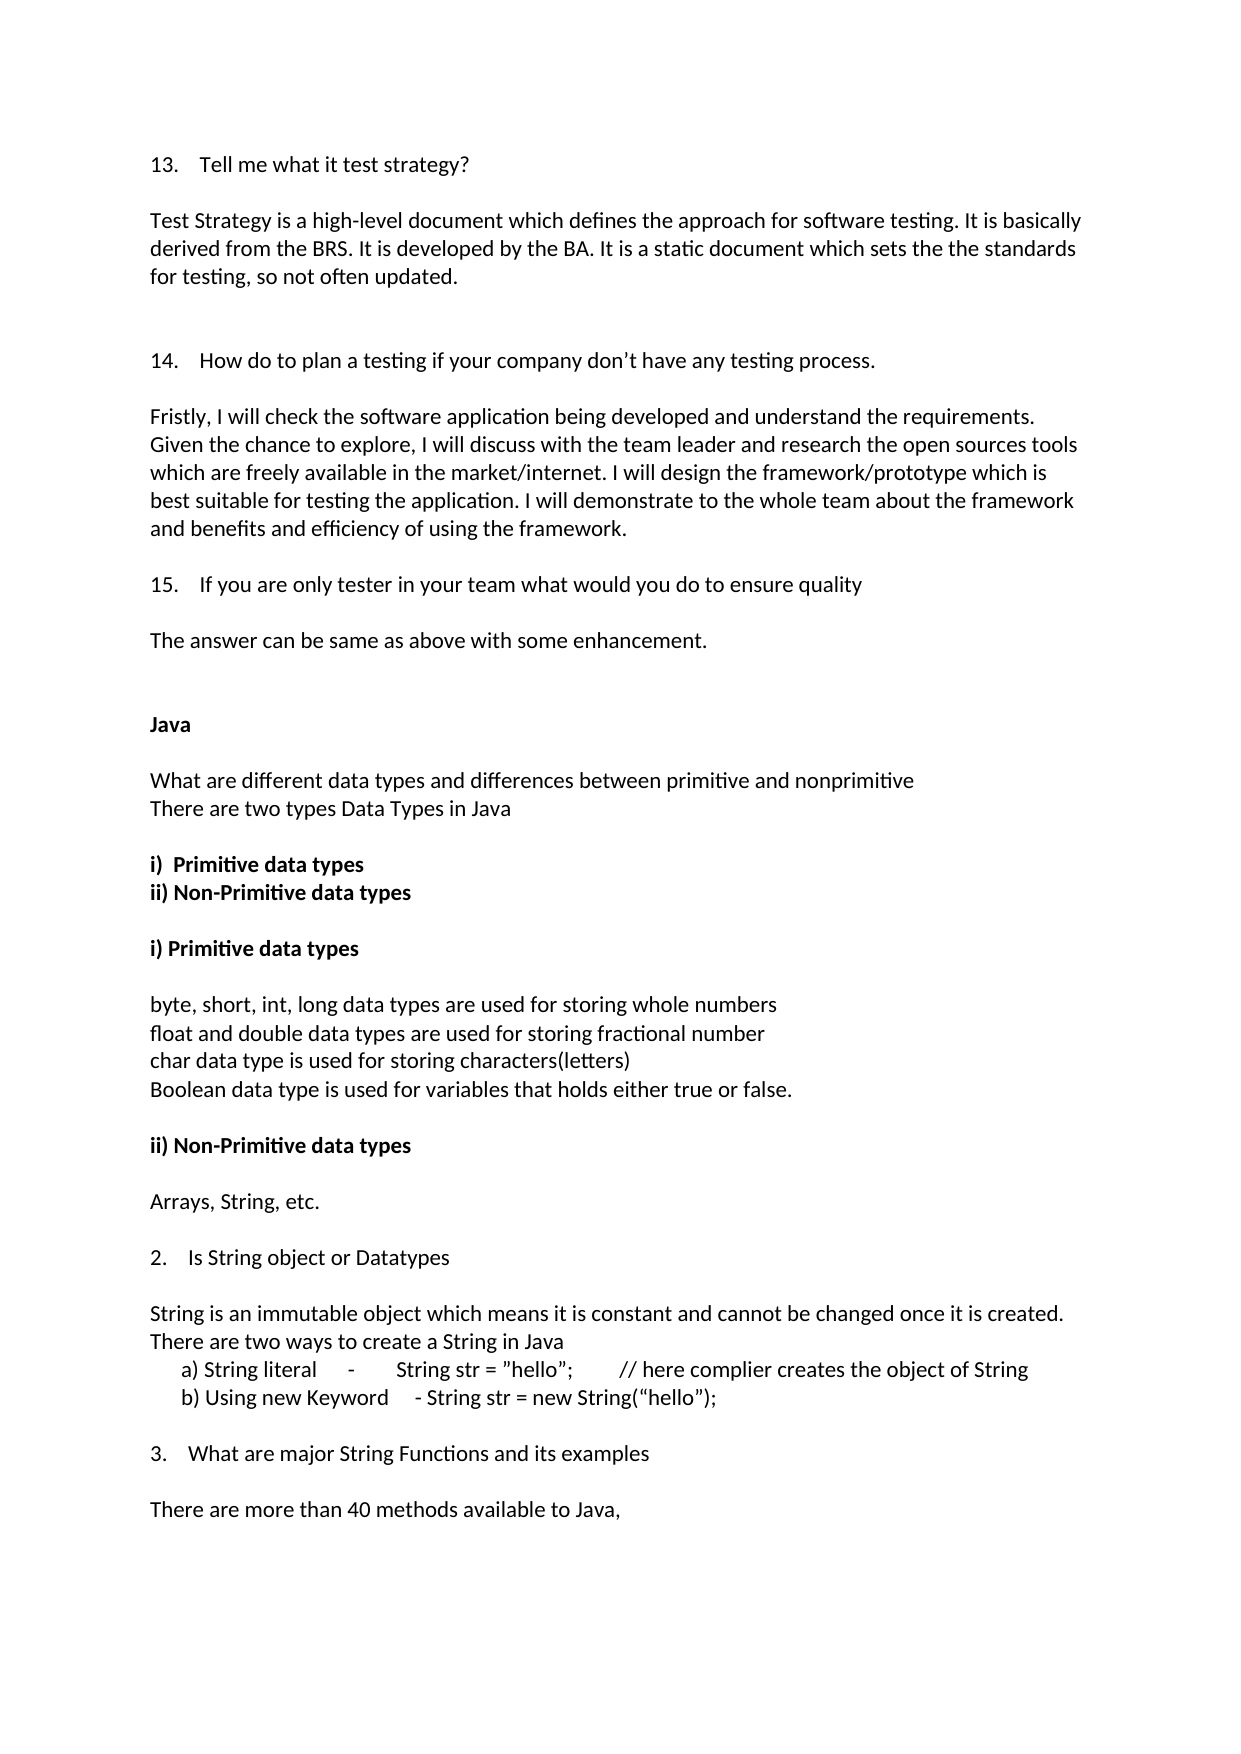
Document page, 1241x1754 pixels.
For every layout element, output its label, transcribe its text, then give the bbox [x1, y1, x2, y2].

text Arrays, String, etc. [150, 1187, 1090, 1215]
text byte, short, int, long data types are used for storing whole numbers [150, 991, 1090, 1019]
text The answer can be same as above with some enhancement. [150, 626, 1090, 654]
text i) Primitive data types [150, 851, 1090, 878]
text float and double data types are used for storing fractional number [150, 1019, 1090, 1047]
text ii) Non-Primitive data types [150, 1131, 1090, 1159]
text Java [150, 710, 1090, 738]
text There are two types Data Types in Java [150, 794, 1090, 822]
text 13. Tell me what it test strategy? [150, 150, 1090, 178]
text 15. If you are only tester in your team what would you do to ensure quality [150, 570, 1090, 598]
text 3. What are major String Functions and its examples [150, 1439, 1090, 1467]
text Test Strategy is a high-level document which defines the approach for software testing. It is basically derived from the BRS. It is developed by the BA. It is a static document which sets the the standards for testing, so not often updated. [150, 206, 1090, 290]
text What are different data types and differences between primitive and nonprimitive [150, 766, 1090, 794]
text 2. Is String object or Datatypes [150, 1243, 1090, 1271]
text a) String literal - String str = ”hello”; // here complier creates the object of String [150, 1355, 1090, 1383]
text 14. How do to plan a testing if your company don’t have any testing process. [150, 346, 1090, 374]
text char data type is used for storing characters(letters) [150, 1047, 1090, 1075]
text ii) Non-Primitive data types [150, 878, 1090, 907]
text Boolean data type is used for variables that holds either true or false. [150, 1075, 1090, 1103]
text There are more than 40 methods available to Java, [150, 1495, 1090, 1523]
text i) Primitive data types [150, 934, 1090, 963]
text There are two ways to create a String in Java [150, 1327, 1090, 1355]
text String is an immutable object which means it is constant and cannot be changed once it is created. [150, 1299, 1090, 1327]
text Fristly, I will check the software application being developed and understand the requirements. Given the chance to explore, I will discuss with the team leader and research the open sources tools which are freely available in the market/internet. I will design the framework/prototype which is best suitable for testing the application. I will demonstrate to the whole team about the framework and benefits and efficiency of using the framework. [150, 402, 1090, 542]
text b) Using new Keyword - String str = new String(“hello”); [150, 1383, 1090, 1411]
